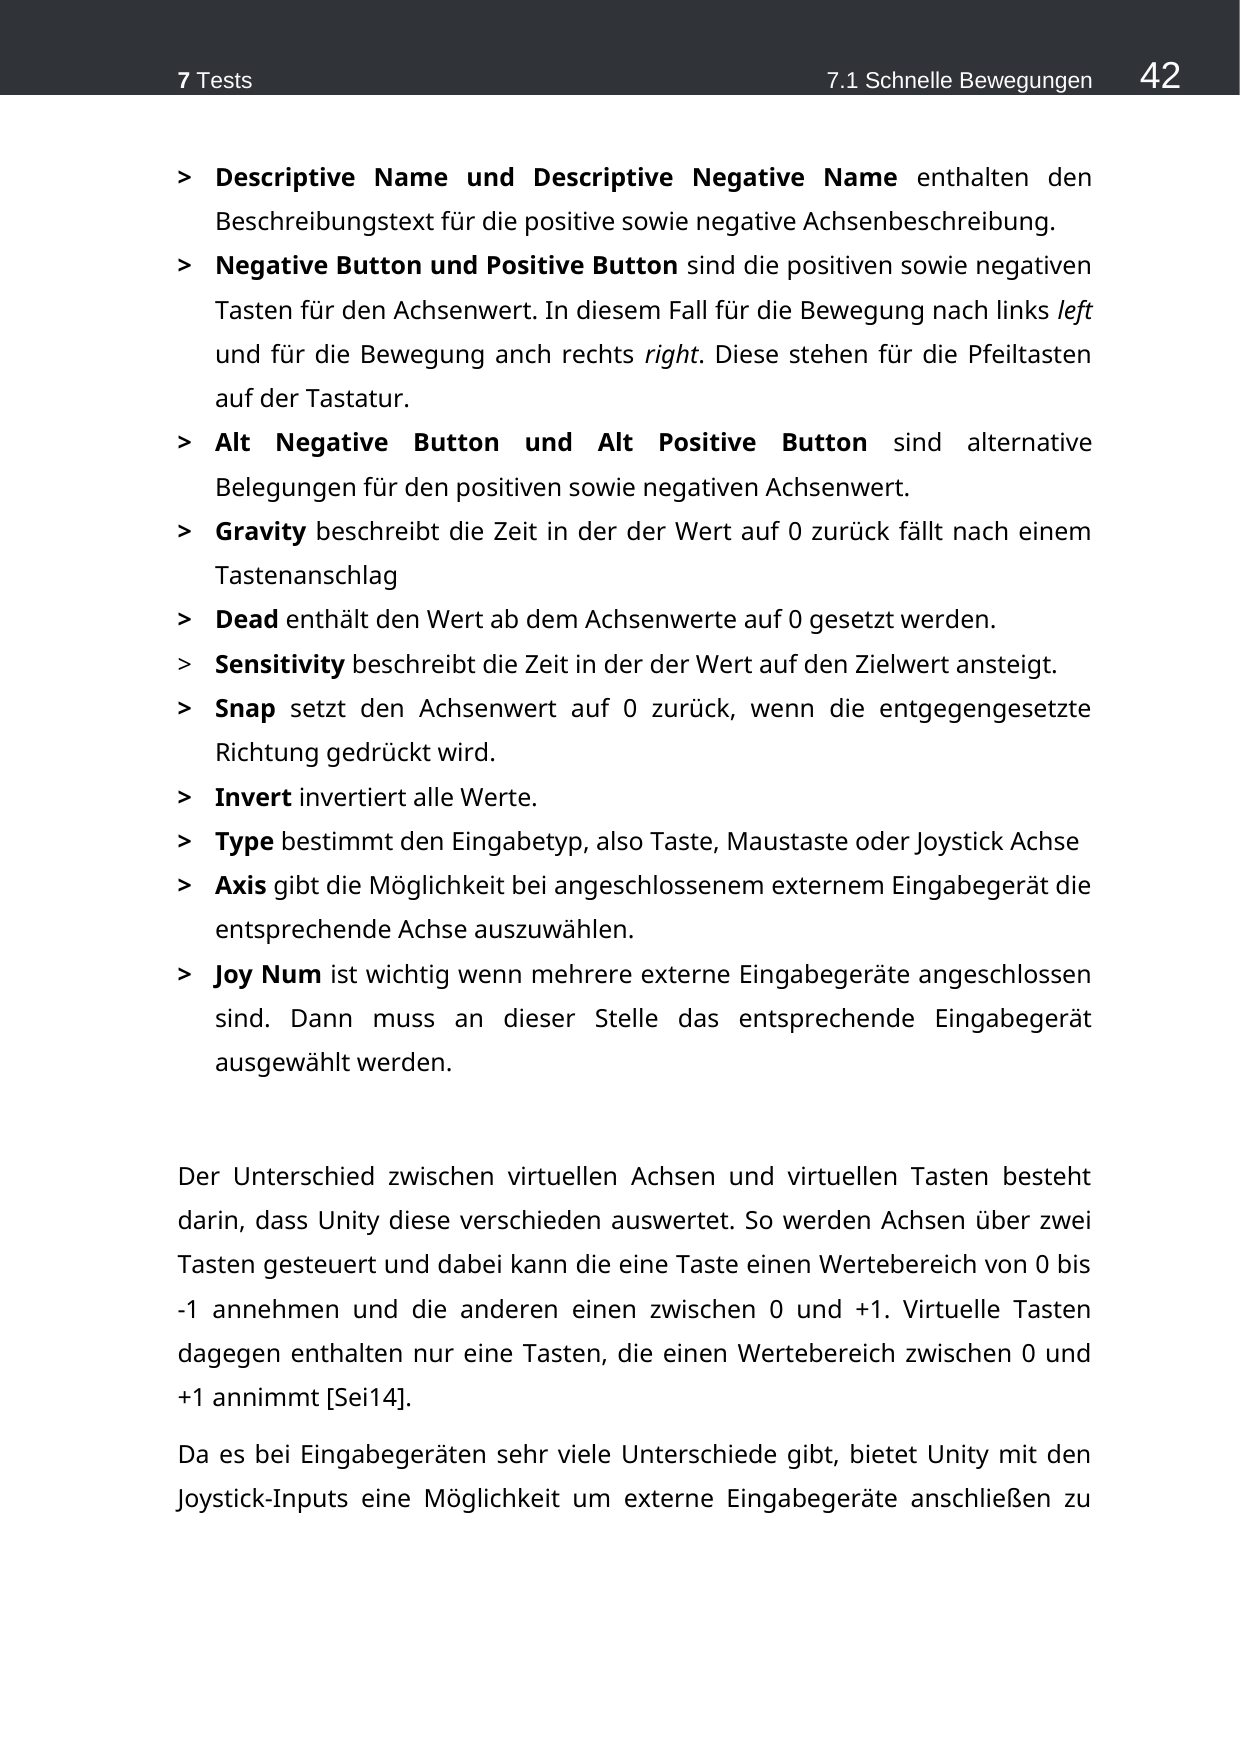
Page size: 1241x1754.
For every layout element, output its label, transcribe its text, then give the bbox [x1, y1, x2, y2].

list Snap setzt den Achsenwert auf 0 zurück, wenn die entgegengesetzte Richtung gedrückt wird. [177, 691, 1092, 769]
list Type bestimmt den Eingabetyp, also Taste, Maustaste oder Joystick Achse [177, 823, 1092, 858]
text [177, 1437, 1092, 1515]
text Der Unterschied zwischen virtuellen Achsen und virtuellen Tasten besteht darin, dass Unity diese verschieden auswertet. So werden Achsen über zwei Tasten gesteuert und dabei kann die eine Taste einen Wertebereich von 0 bis -1 annehmen und die anderen einen zwischen 0 und +1. Virtuelle Tasten dagegen enthalten nur eine Tasten, die einen Wertebereich zwischen 0 und +1 annimmt [Sei14]. [177, 1158, 1092, 1414]
list Descriptive Name und Descriptive Negative Name enthalten den Beschreibungstext für die positive sowie negative Achsenbeschreibung. [177, 159, 1092, 238]
list Axis gibt die Möglichkeit bei angeschlossenem externem Eingabegerät die entsprechende Achse auszuwählen. [177, 868, 1092, 946]
list Negative Button und Positive Button sind die positiven sowie negativen Tasten für den Achsenwert. In diesem Fall für die Bewegung nach links left und für die Bewegung anch rechts right. Diese stehen für die Pfeiltasten auf der Tastatur. [177, 248, 1092, 415]
list Joy Num ist wichtig wenn mehrere externe Eingabegeräte angeschlossen sind. Dann muss an dieser Stelle das entsprechende Eingabegerät ausgewählt werden. [177, 956, 1092, 1079]
list Gravity beschreibt die Zeit in der der Wert auf 0 zurück fällt nach einem Tastenanschlag [177, 514, 1092, 592]
list Alt Negative Button und Alt Positive Button sind alternative Belegungen für den positiven sowie negativen Achsenwert. [177, 425, 1092, 503]
list Dead enthält den Wert ab dem Achsenwerte auf 0 gesetzt werden. [177, 602, 1092, 636]
list Sensitivity beschreibt die Zeit in der der Wert auf den Zielwert ansteigt. [177, 646, 1092, 681]
list Invert invertiert alle Werte. [177, 779, 1092, 813]
